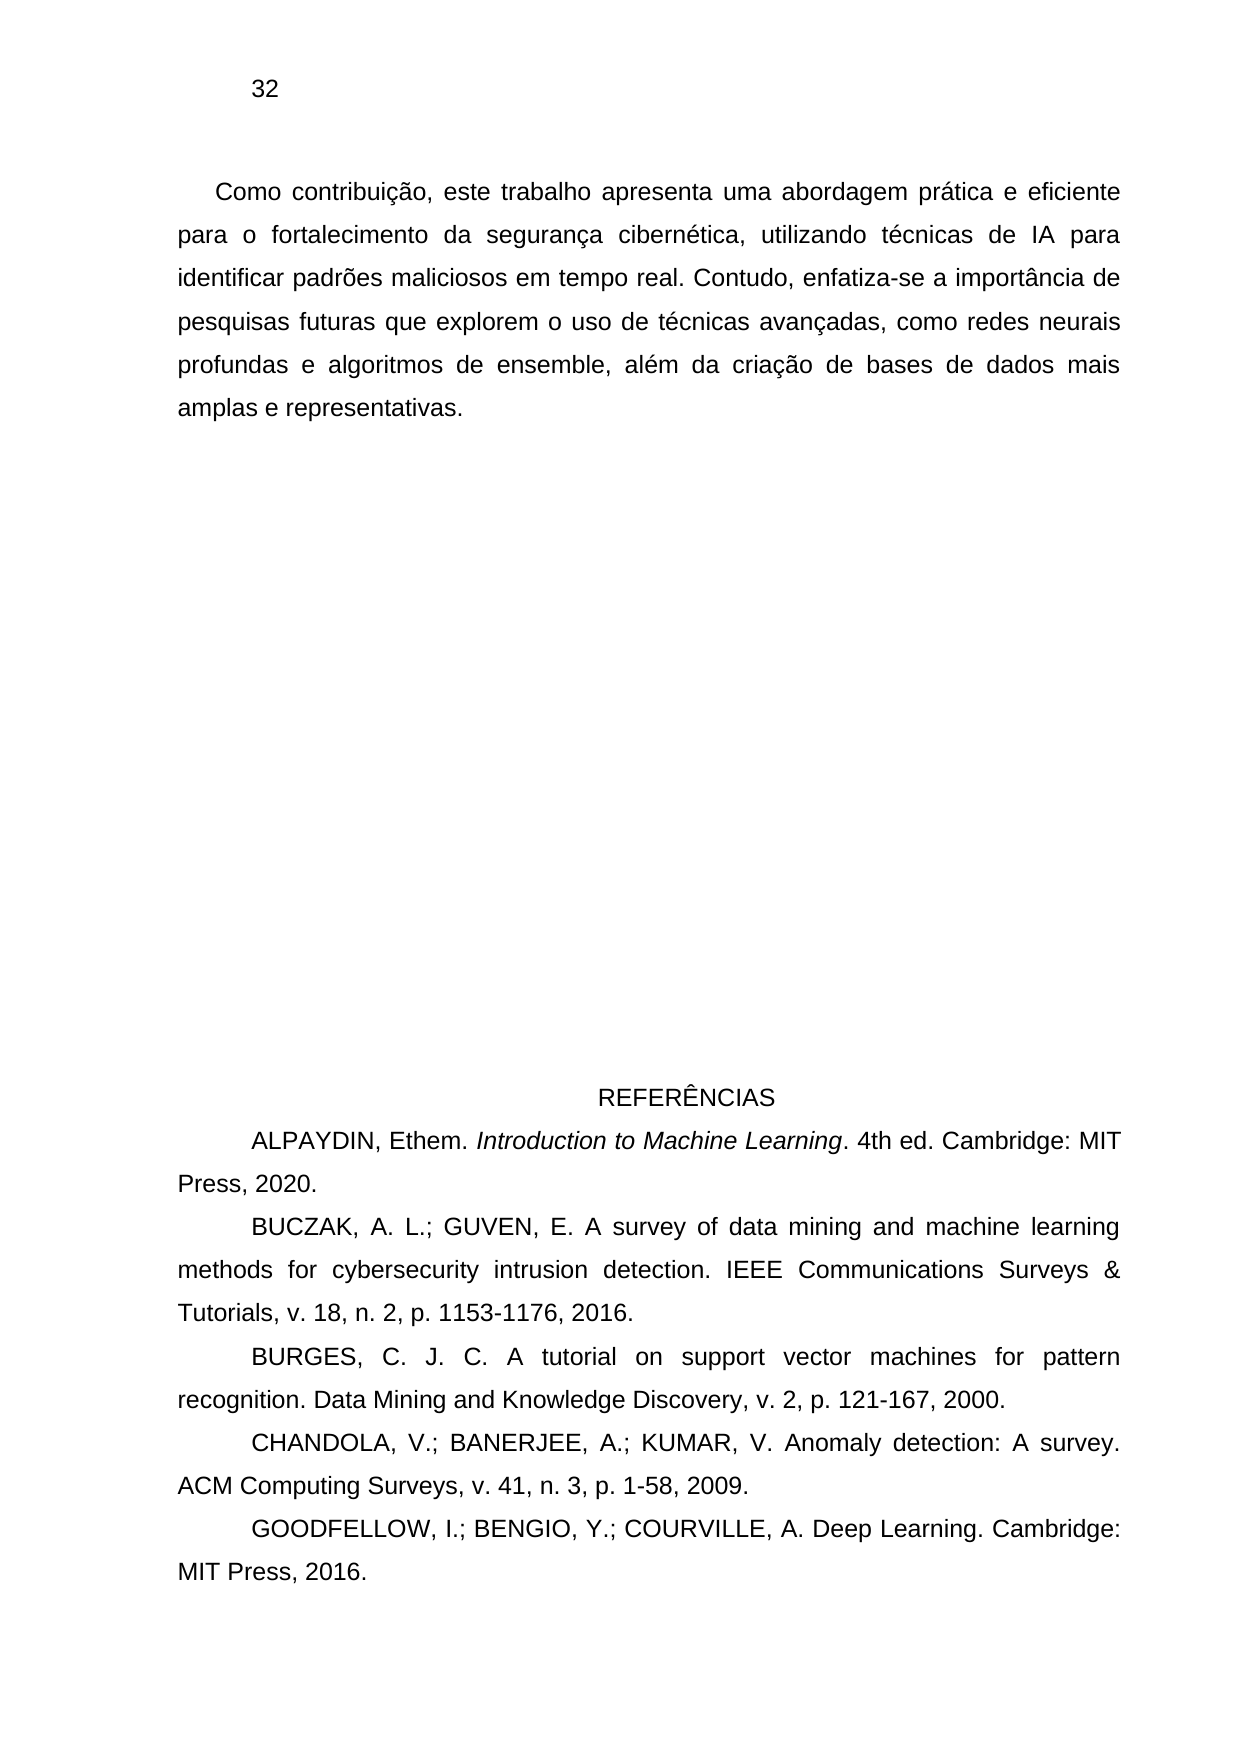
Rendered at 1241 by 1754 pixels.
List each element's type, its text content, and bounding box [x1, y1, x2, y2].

text BURGES, C. J. C. A tutorial on support vector machines for pattern recognition. Data Mining and Knowledge Discovery, v. 2, p. 121-167, 2000. [177, 1342, 1122, 1413]
text Como contribuição, este trabalho apresenta uma abordagem prática e eficiente para o fortalecimento da segurança cibernética, utilizando técnicas de IA para identificar padrões maliciosos em tempo real. Contudo, enfatiza-se a importância de pesquisas futuras que explorem o uso de técnicas avançadas, como redes neurais profundas e algoritmos de ensemble, além da criação de bases de dados mais amplas e representativas. [177, 177, 1122, 422]
text ALPAYDIN, Ethem. Introduction to Machine Learning. 4th ed. Cambridge: MIT Press, 2020. [177, 1126, 1122, 1198]
text BUCZAK, A. L.; GUVEN, E. A survey of data mining and machine learning methods for cybersecurity intrusion detection. IEEE Communications Surveys & Tutorials, v. 18, n. 2, p. 1153-1176, 2016. [177, 1212, 1122, 1327]
text GOODFELLOW, I.; BENGIO, Y.; COURVILLE, A. Deep Learning. Cambridge: MIT Press, 2016. [177, 1514, 1122, 1586]
text CHANDOLA, V.; BANERJEE, A.; KUMAR, V. Anomaly detection: A survey. ACM Computing Surveys, v. 41, n. 3, p. 1-58, 2009. [177, 1428, 1122, 1500]
text REFERÊNCIAS [177, 1083, 1122, 1112]
